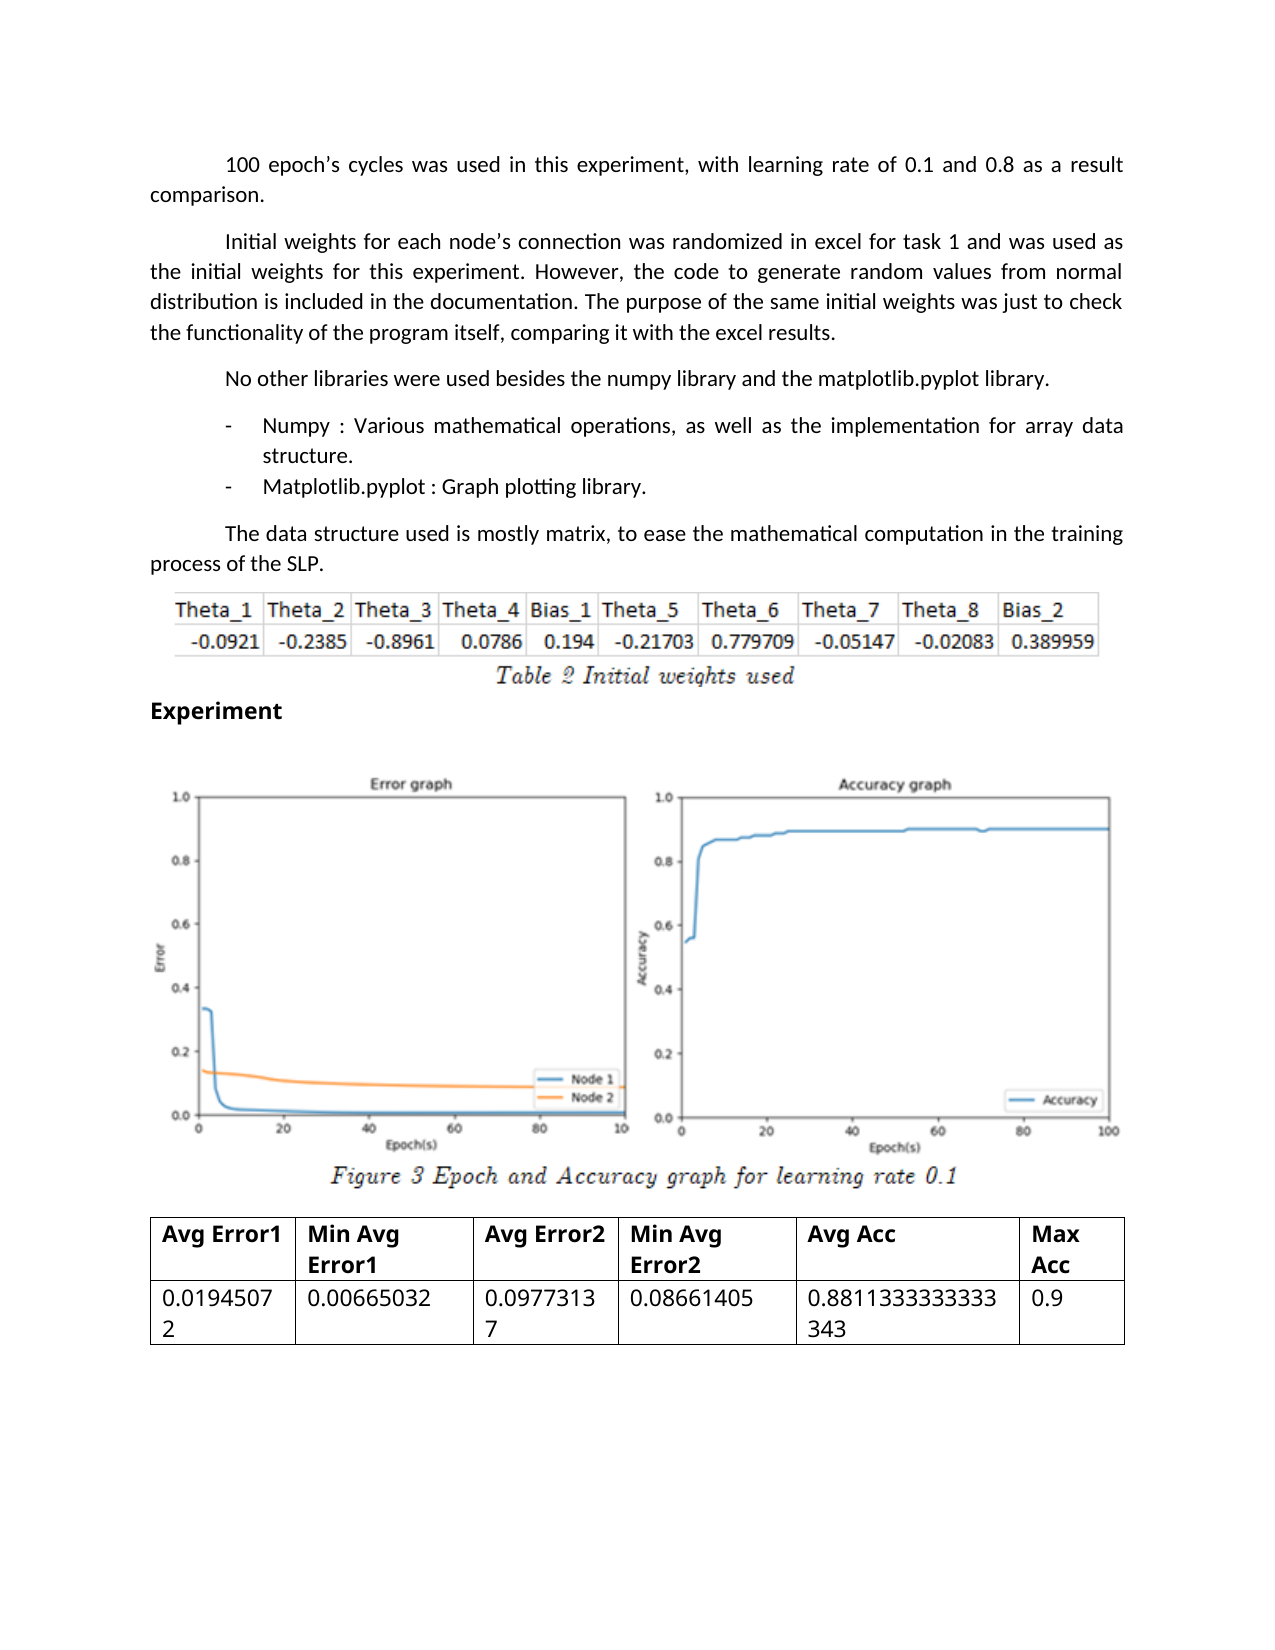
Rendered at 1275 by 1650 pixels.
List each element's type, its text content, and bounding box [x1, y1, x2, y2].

table_header Max Acc [1020, 1218, 1124, 1280]
text 100 epoch’s cycles was used in this experiment, with learning rate of 0.1 and 0.8 as a result comparison. [150, 150, 1125, 208]
picture [174, 592, 1101, 687]
table_cell 0.09773137 [474, 1281, 618, 1344]
table_header Avg Error2 [474, 1218, 618, 1280]
table_cell 0.8811333333333343 [797, 1281, 1019, 1344]
table_header Avg Error1 [151, 1218, 295, 1280]
table_header Min Avg Error1 [296, 1218, 473, 1280]
list Numpy : Various mathematical operations, as well as the implementation for array data structure. [225, 411, 1125, 470]
text Initial weights for each node’s connection was randomized in excel for task 1 and was used as the initial weights for this experiment. However, the code to generate random values from normal distribution is included in the documentation. The purpose of the same initial weights was just to check the functionality of the program itself, comparing it with the excel results. [150, 227, 1125, 346]
table_cell 0.08661405 [619, 1281, 796, 1344]
table_cell 0.01945072 [151, 1281, 295, 1344]
text No other libraries were used besides the numpy library and the matplotlib.pyplot library. [150, 364, 1125, 393]
picture [150, 776, 1124, 1198]
table_cell 0.00665032 [296, 1281, 473, 1344]
text The data structure used is mostly matrix, to ease the mathematical computation in the training process of the SLP. [150, 519, 1125, 577]
table_cell 0.9 [1020, 1281, 1124, 1344]
table_header Min Avg Error2 [619, 1218, 796, 1280]
list Matplotlib.pyplot : Graph plotting library. [225, 472, 1125, 500]
table_header Avg Acc [797, 1218, 1019, 1280]
text Experiment [150, 643, 1125, 727]
